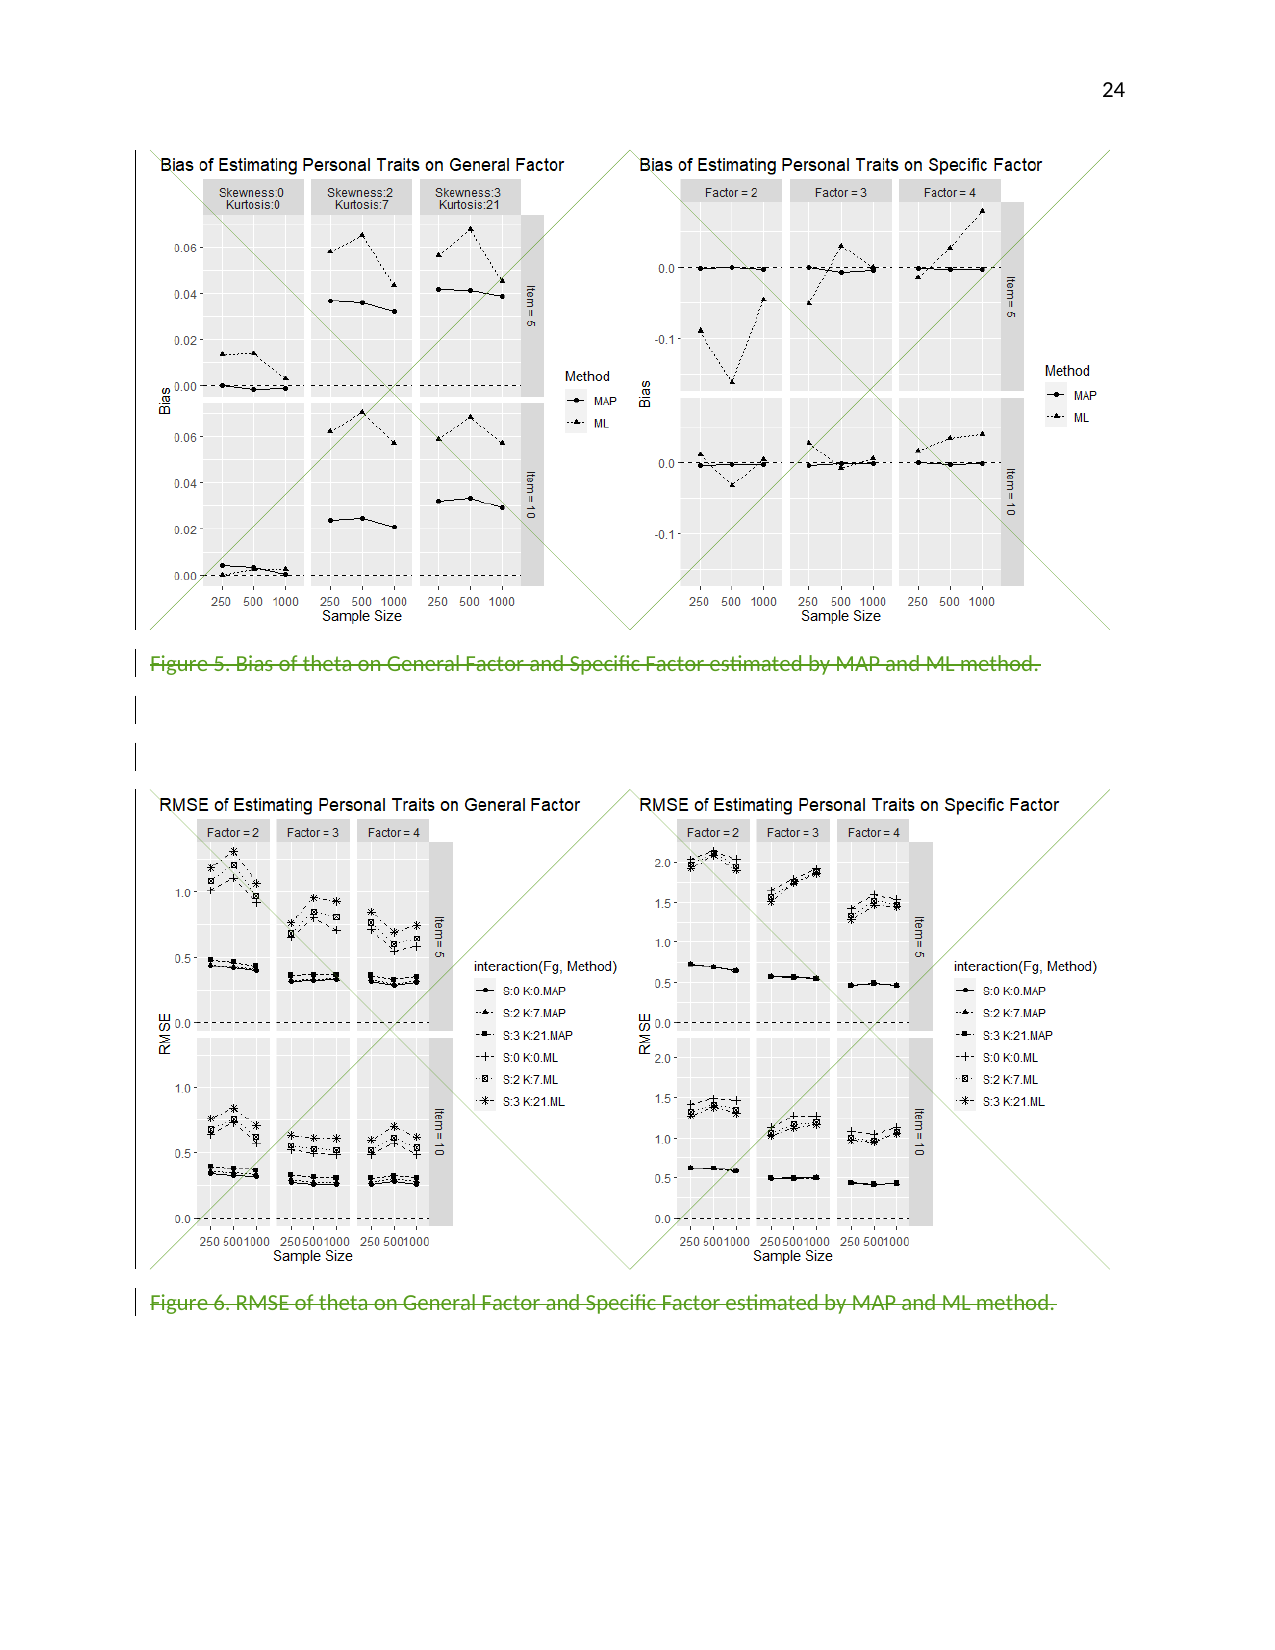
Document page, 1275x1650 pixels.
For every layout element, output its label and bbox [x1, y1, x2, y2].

picture [150, 152, 388, 628]
picture [632, 150, 1108, 388]
picture [392, 152, 868, 628]
picture [632, 392, 1108, 630]
picture [391, 791, 869, 1268]
picture [871, 791, 1110, 1268]
picture [150, 791, 389, 1268]
picture [872, 152, 1110, 628]
picture [631, 1031, 1109, 1270]
picture [151, 1031, 629, 1270]
picture [151, 789, 629, 1028]
picture [152, 150, 628, 388]
picture [631, 789, 1109, 1028]
picture [152, 392, 628, 630]
